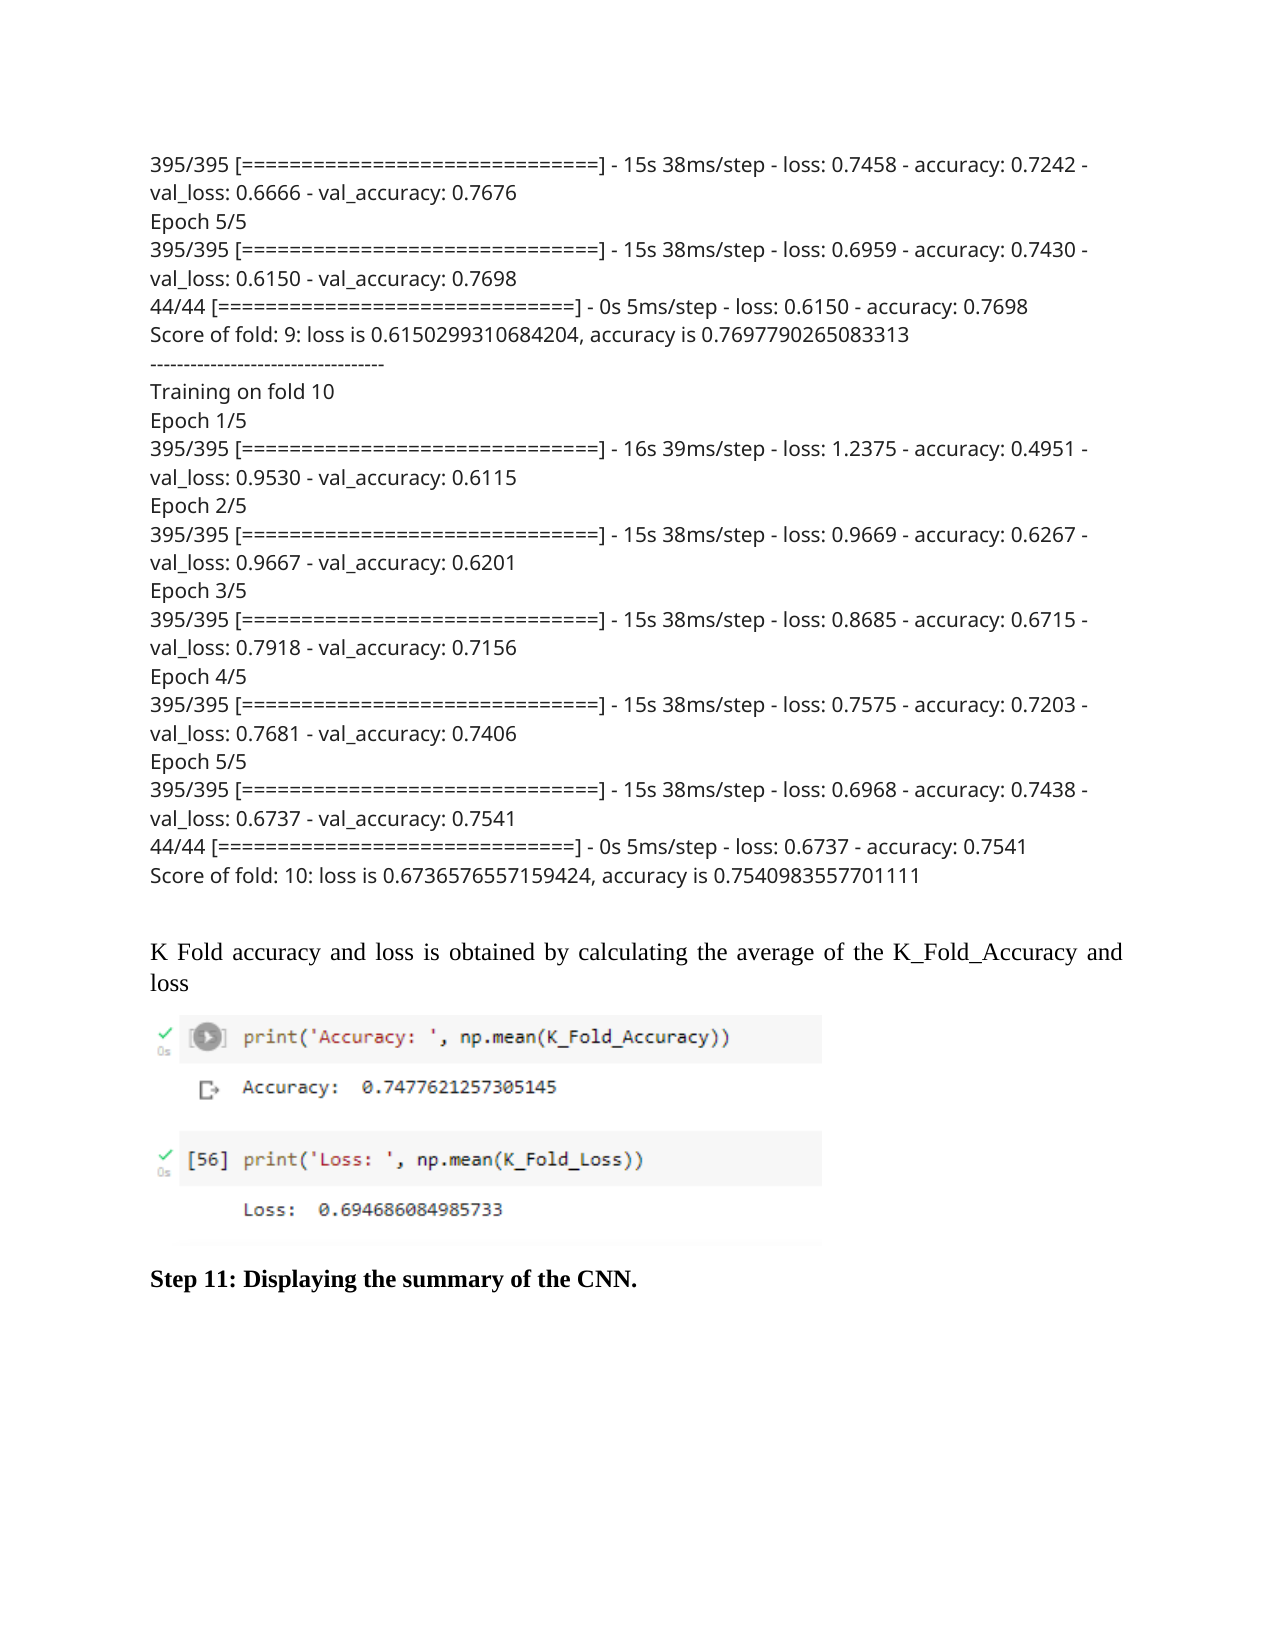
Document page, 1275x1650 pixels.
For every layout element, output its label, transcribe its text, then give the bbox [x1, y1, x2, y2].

text 395/395 [==============================] - 15s 38ms/step - loss: 0.9669 - accuracy: 0.6267 - val_loss: 0.9667 - val_accuracy: 0.6201 [150, 520, 1125, 577]
text 44/44 [==============================] - 0s 5ms/step - loss: 0.6737 - accuracy: 0.7541 [150, 832, 1125, 861]
text Epoch 1/5 [150, 406, 1125, 434]
text Epoch 2/5 [150, 491, 1125, 520]
text Score of fold: 9: loss is 0.6150299310684204, accuracy is 0.7697790265083313 [150, 321, 1125, 349]
text 395/395 [==============================] - 16s 39ms/step - loss: 1.2375 - accuracy: 0.4951 - val_loss: 0.9530 - val_accuracy: 0.6115 [150, 434, 1125, 491]
text 395/395 [==============================] - 15s 38ms/step - loss: 0.7575 - accuracy: 0.7203 - val_loss: 0.7681 - val_accuracy: 0.7406 [150, 690, 1125, 747]
text 395/395 [==============================] - 15s 38ms/step - loss: 0.7458 - accuracy: 0.7242 - val_loss: 0.6666 - val_accuracy: 0.7676 [150, 150, 1125, 207]
text Epoch 3/5 [150, 577, 1125, 605]
text Epoch 5/5 [150, 207, 1125, 235]
text 395/395 [==============================] - 15s 38ms/step - loss: 0.6968 - accuracy: 0.7438 - val_loss: 0.6737 - val_accuracy: 0.7541 [150, 776, 1125, 832]
picture [150, 1015, 822, 1246]
text Training on fold 10 [150, 377, 1125, 406]
text Score of fold: 10: loss is 0.6736576557159424, accuracy is 0.7540983557701111 [150, 861, 1125, 889]
text Step 11: Displaying the summary of the CNN. [150, 1264, 1125, 1293]
text ----------------------------------- [150, 349, 1125, 377]
text K Fold accuracy and loss is obtained by calculating the average of the K_Fold_Accuracy and loss [150, 937, 1125, 997]
text 395/395 [==============================] - 15s 38ms/step - loss: 0.6959 - accuracy: 0.7430 - val_loss: 0.6150 - val_accuracy: 0.7698 [150, 235, 1125, 292]
text 395/395 [==============================] - 15s 38ms/step - loss: 0.8685 - accuracy: 0.6715 - val_loss: 0.7918 - val_accuracy: 0.7156 [150, 605, 1125, 662]
text Epoch 5/5 [150, 747, 1125, 776]
text Epoch 4/5 [150, 662, 1125, 690]
text 44/44 [==============================] - 0s 5ms/step - loss: 0.6150 - accuracy: 0.7698 [150, 292, 1125, 321]
